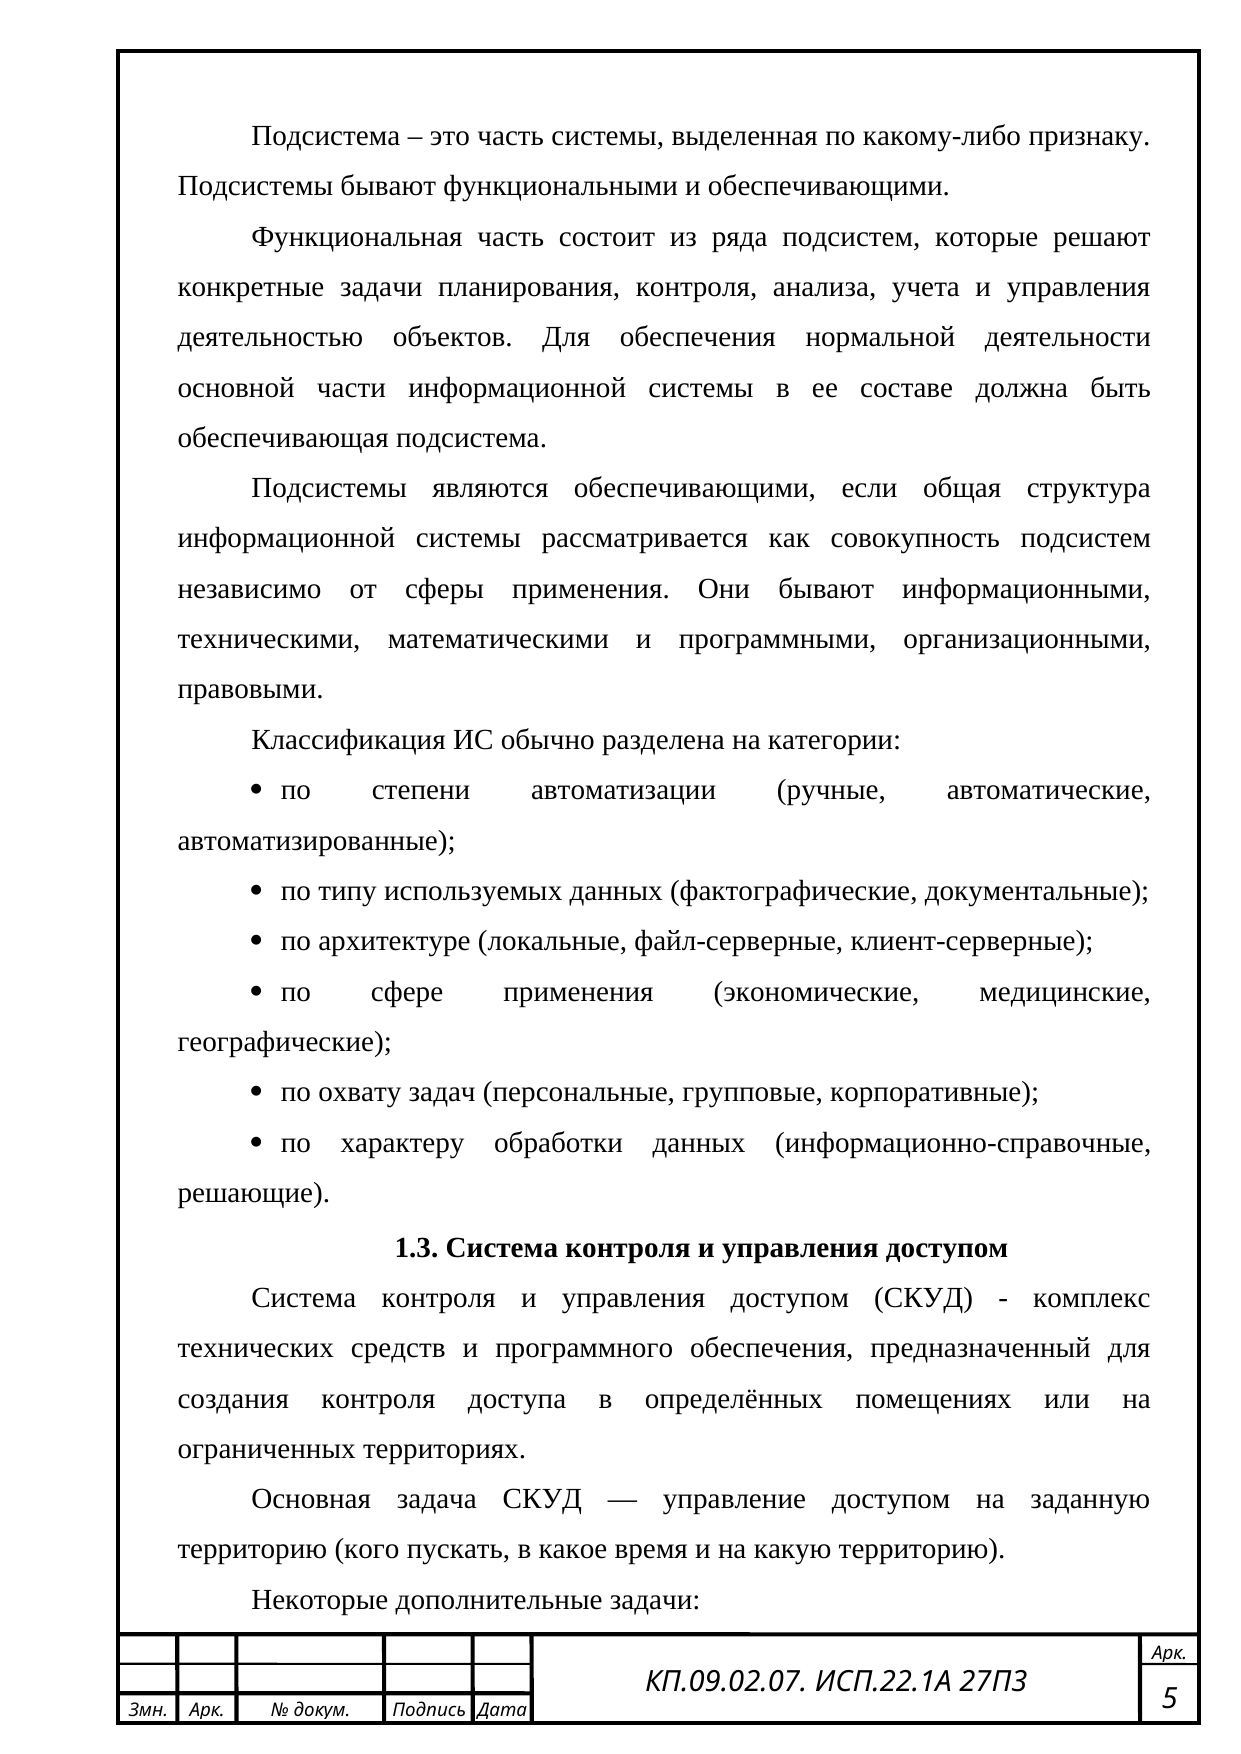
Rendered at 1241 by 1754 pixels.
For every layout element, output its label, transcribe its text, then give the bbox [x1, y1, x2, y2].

text Система контроля и управления доступом (СКУД) - комплекс технических средств и программного обеспечения, предназначенный для создания контроля доступа в определённых помещениях или на ограниченных территориях. [177, 1280, 1152, 1464]
list по степени автоматизации (ручные, автоматические, автоматизированные); [177, 772, 1152, 856]
text Функциональная часть состоит из ряда подсистем, которые решают конкретные задачи планирования, контроля, анализа, учета и управления деятельностью объектов. Для обеспечения нормальной деятельности основной части информационной системы в ее составе должна быть обеспечивающая подсистема. [177, 219, 1152, 453]
list по архитектуре (локальные, файл-серверные, клиент-серверные); [177, 923, 1152, 957]
list по характеру обработки данных (информационно-справочные, решающие). [177, 1125, 1152, 1209]
list по охвату задач (персональные, групповые, корпоративные); [177, 1074, 1152, 1108]
text Основная задача СКУД — управление доступом на заданную территорию (кого пускать, в какое время и на какую территорию). [177, 1481, 1152, 1565]
list по сфере применения (экономические, медицинские, географические); [177, 974, 1152, 1058]
text Некоторые дополнительные задачи: [177, 1582, 1152, 1616]
subtitle 1.3. Система контроля и управления доступом [177, 1230, 1152, 1263]
text Подсистема – это часть системы, выделенная по какому-либо признаку. Подсистемы бывают функциональными и обеспечивающими. [177, 118, 1152, 202]
text Подсистемы являются обеспечивающими, если общая структура информационной системы рассматривается как совокупность подсистем независимо от сферы применения. Они бывают информационными, техническими, математическими и программными, организационными, правовыми. [177, 470, 1152, 705]
list по типу используемых данных (фактографические, документальные); [177, 873, 1152, 907]
text Классификация ИС обычно разделена на категории: [177, 722, 1152, 755]
